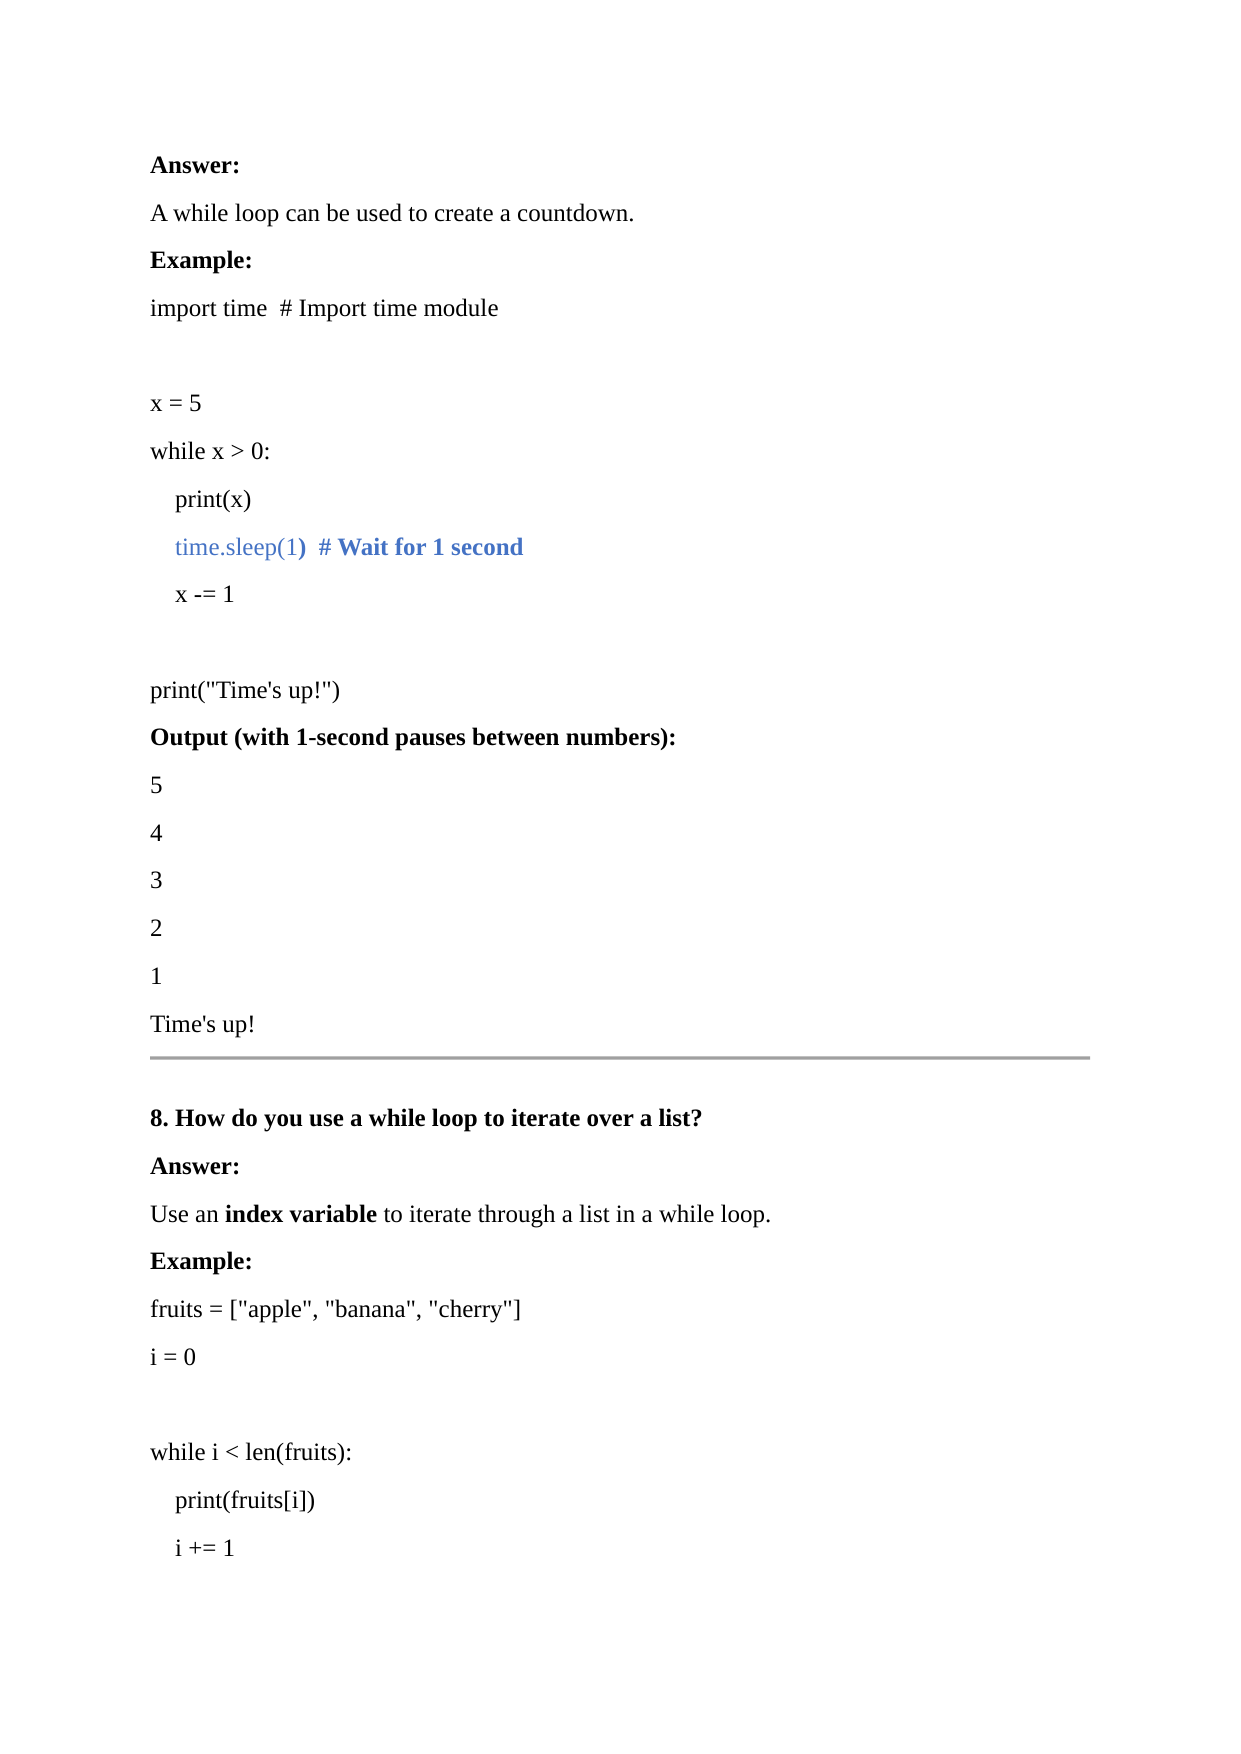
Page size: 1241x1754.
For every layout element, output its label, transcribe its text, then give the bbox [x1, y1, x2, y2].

text x = 5 [150, 388, 1090, 417]
text fruits = ["apple", "banana", "cherry"] [150, 1294, 1090, 1323]
text 2 [150, 913, 1090, 942]
text Time's up! [150, 1009, 1090, 1037]
text while i < len(fruits): [150, 1437, 1090, 1466]
text Use an index variable to iterate through a list in a while loop. [150, 1199, 1090, 1227]
text Answer: [150, 150, 1090, 179]
text i += 1 [150, 1533, 1090, 1561]
text 4 [150, 818, 1090, 847]
text print(fruits[i]) [150, 1485, 1090, 1514]
text i = 0 [150, 1342, 1090, 1371]
text A while loop can be used to create a countdown. [150, 198, 1090, 226]
text 1 [150, 961, 1090, 990]
text 3 [150, 866, 1090, 894]
text print(x) [150, 484, 1090, 513]
text Answer: [150, 1151, 1090, 1180]
text 5 [150, 770, 1090, 799]
text 8. How do you use a while loop to iterate over a list? [150, 1103, 1090, 1132]
text Output (with 1-second pauses between numbers): [150, 722, 1090, 751]
text Example: [150, 245, 1090, 274]
text time.sleep(1) # Wait for 1 second [150, 532, 1090, 560]
text x -= 1 [150, 579, 1090, 608]
text print("Time's up!") [150, 675, 1090, 703]
text import time # Import time module [150, 293, 1090, 322]
text while x > 0: [150, 436, 1090, 465]
text Example: [150, 1246, 1090, 1275]
